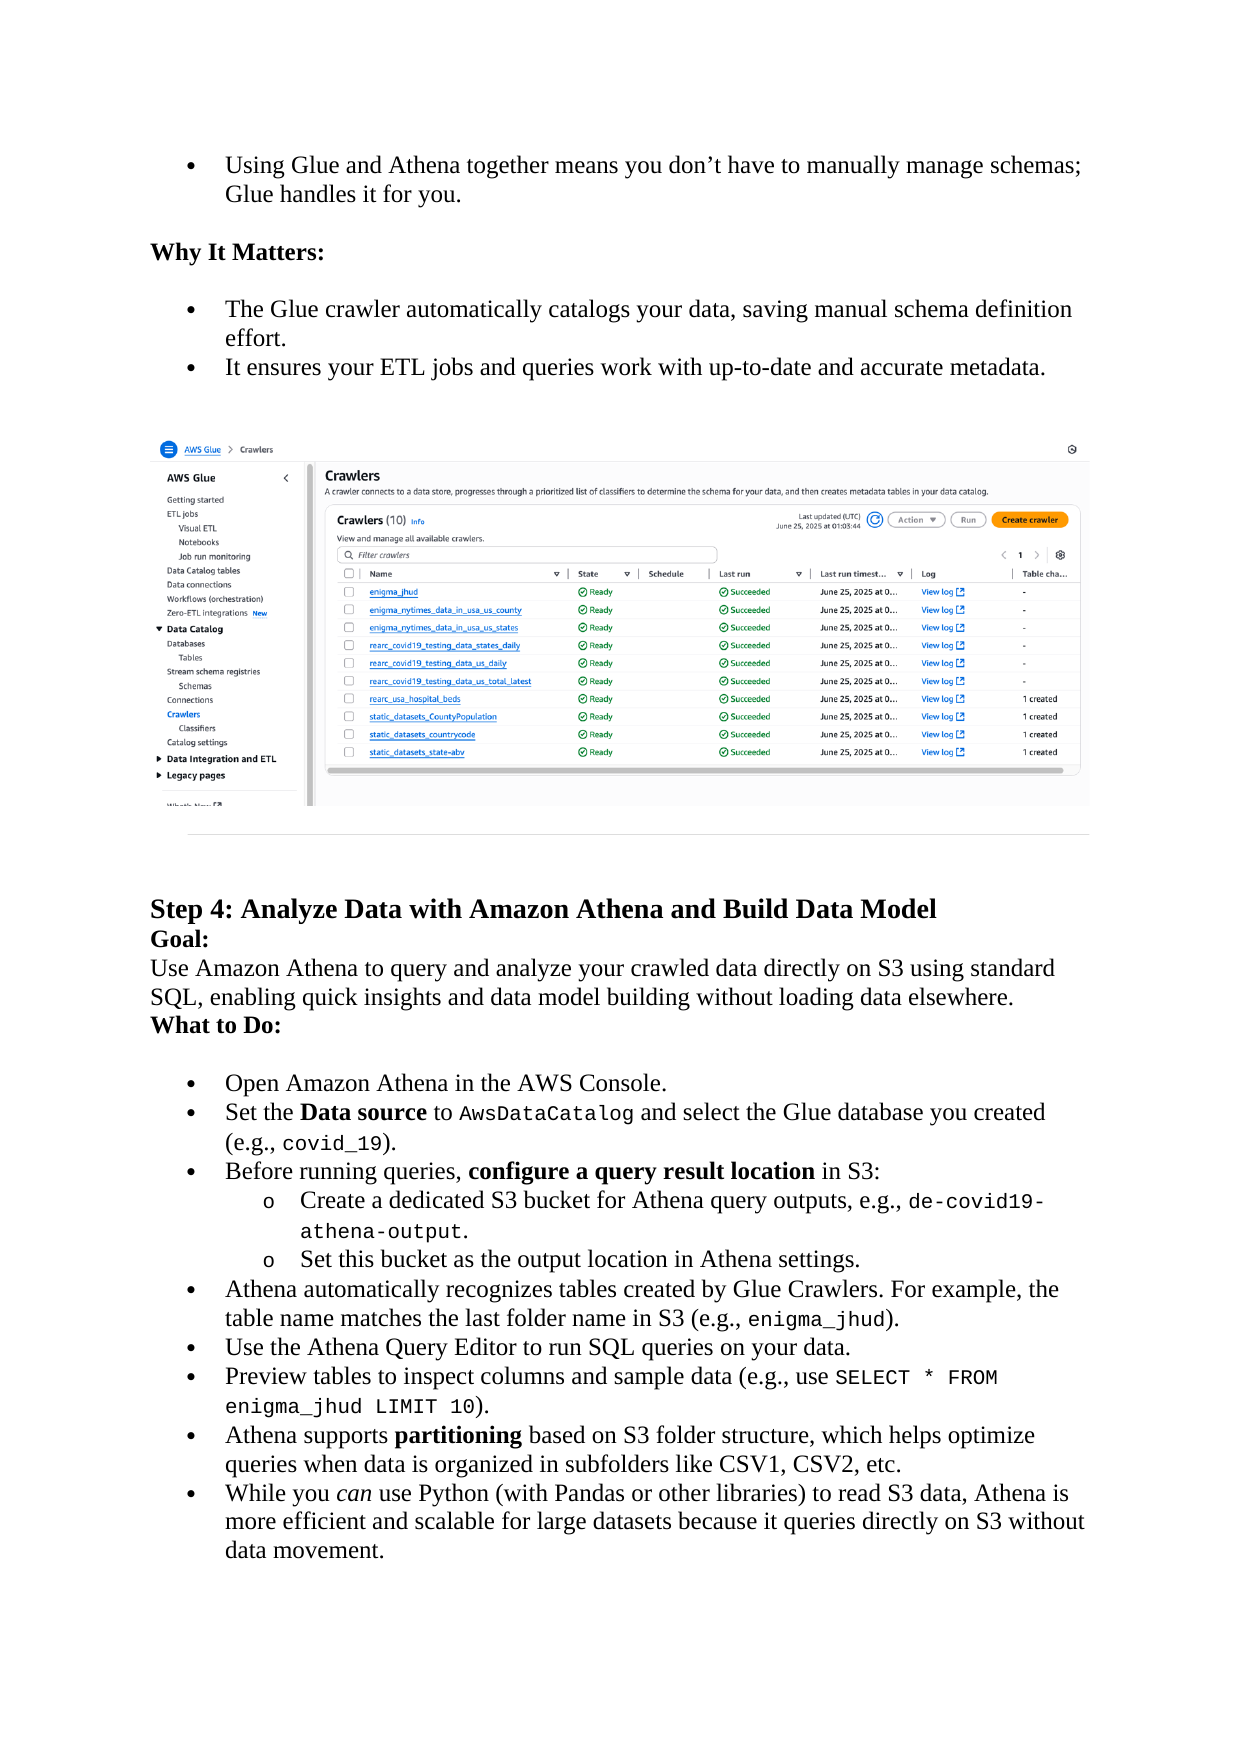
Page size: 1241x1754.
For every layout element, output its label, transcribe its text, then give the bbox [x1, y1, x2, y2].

list The Glue crawler automatically catalogs your data, saving manual schema definition effort. [187, 294, 1090, 352]
list Open Amazon Athena in the AWS Console. [187, 1068, 1090, 1097]
list Athena supports partitioning based on S3 folder structure, which helps optimize queries when data is organized in subfolders like CSV1, CSV2, etc. [187, 1420, 1090, 1478]
list Before running queries, configure a query result location in S3: [187, 1156, 1090, 1185]
list Use the Athena Query Editor to run SQL queries on your data. [187, 1332, 1090, 1361]
list It ensures your ETL jobs and queries work with up-to-date and accurate metadata. [187, 352, 1090, 381]
picture [150, 438, 1090, 806]
text Goal: Use Amazon Athena to query and analyze your crawled data directly on S3 using standard SQL, enabling quick insights and data model building without loading data elsewhere. [150, 924, 1090, 1011]
text What to Do: [150, 1011, 1090, 1039]
list While you can use Python (with Pandas or other libraries) to read S3 data, Athena is more efficient and scalable for large datasets because it queries directly on S3 without data movement. [187, 1478, 1090, 1564]
list Set this bucket as the output location in Athena settings. [262, 1244, 1090, 1274]
list Set the Data source to AwsDataCatalog and select the Glue database you created (e.g., covid_19). [187, 1097, 1090, 1156]
text Why It Matters: [150, 237, 1090, 265]
subtitle Step 4: Analyze Data with Amazon Athena and Build Data Model [150, 892, 1090, 924]
list Using Glue and Athena together means you don’t have to manually manage schemas; Glue handles it for you. [187, 150, 1090, 207]
list Create a dedicated S3 bucket for Athena query outputs, e.g., de-covid19-athena-output. [262, 1185, 1090, 1244]
list Preview tables to inspect columns and sample data (e.g., use SELECT * FROM enigma_jhud LIMIT 10). [187, 1361, 1090, 1420]
list Athena automatically recognizes tables created by Glue Crawlers. For example, the table name matches the last folder name in S3 (e.g., enigma_jhud). [187, 1274, 1090, 1332]
